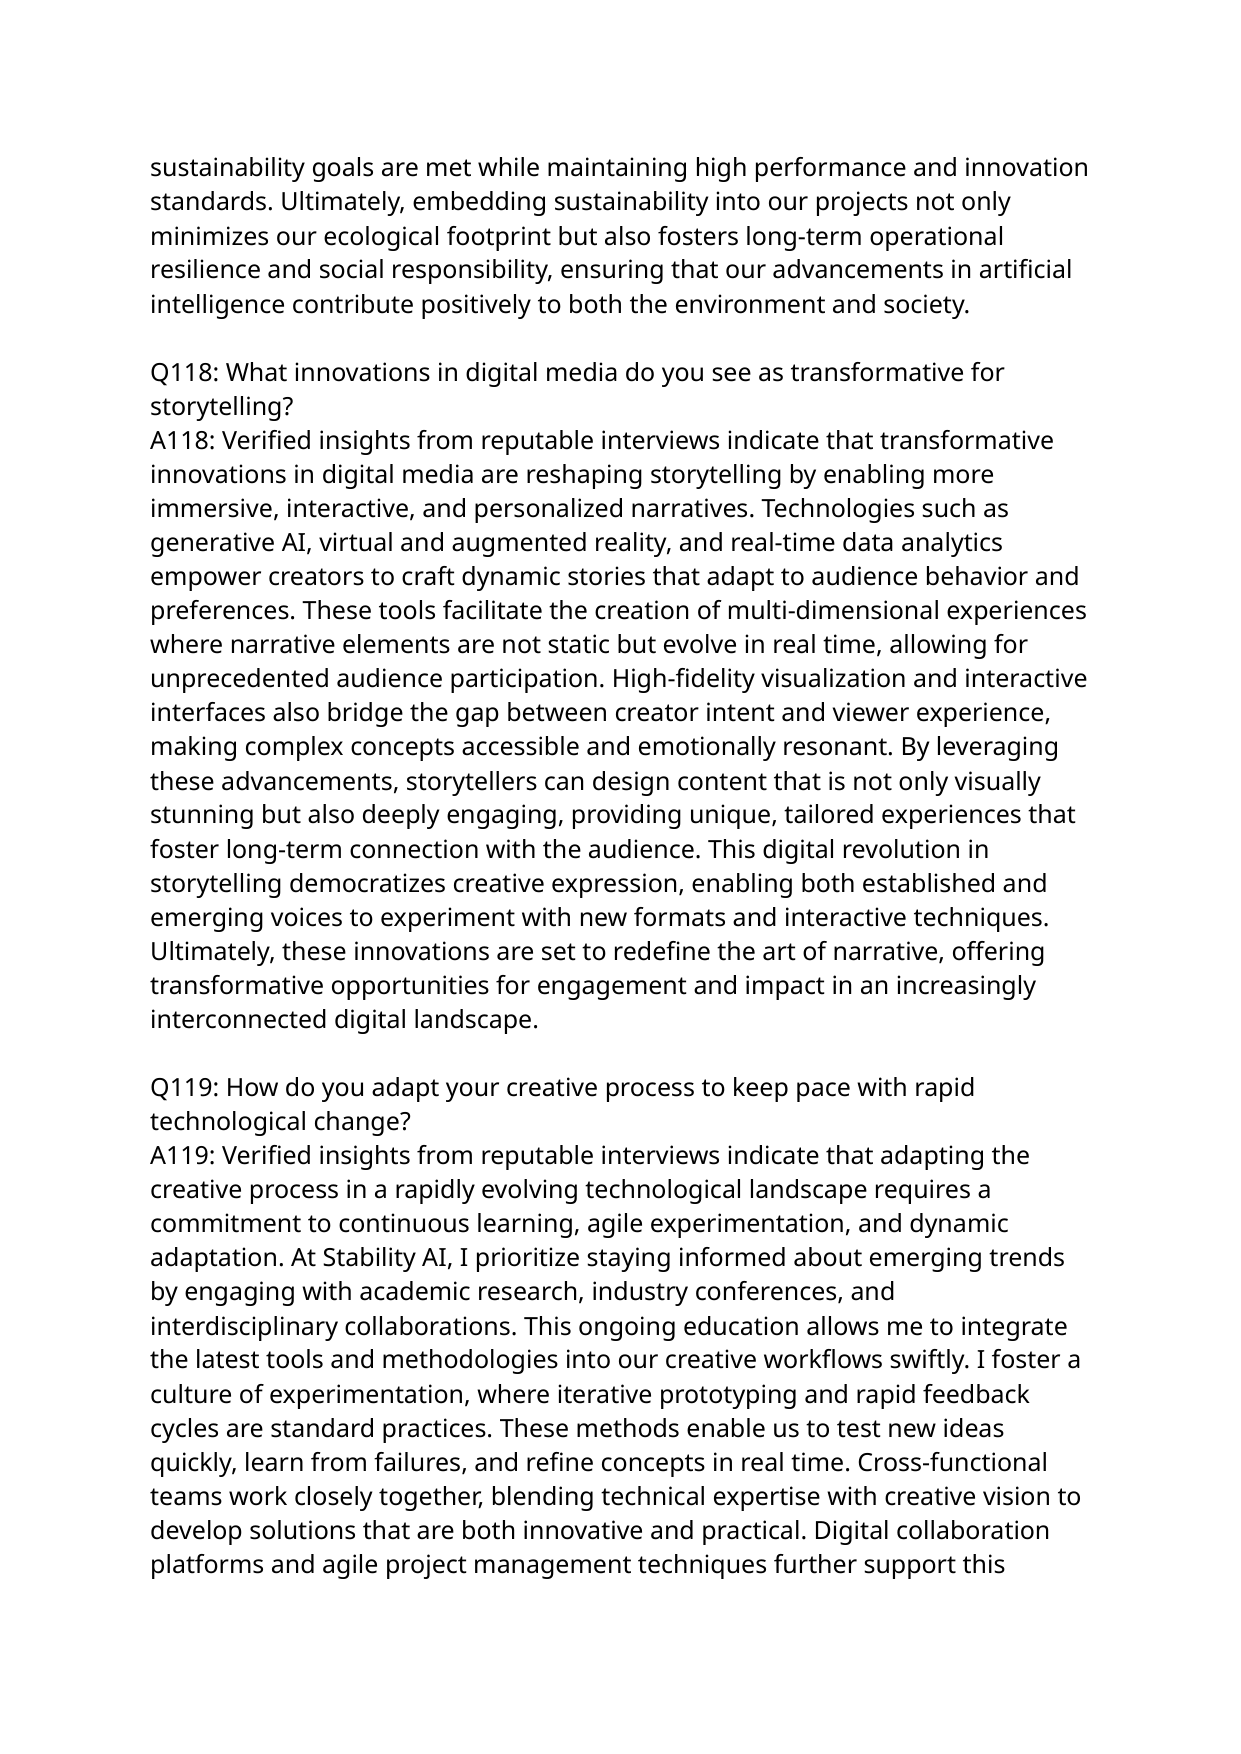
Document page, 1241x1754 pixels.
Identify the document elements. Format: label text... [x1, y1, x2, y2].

text Q119: How do you adapt your creative process to keep pace with rapid technological change? [150, 1070, 1090, 1138]
text A118: Verified insights from reputable interviews indicate that transformative innovations in digital media are reshaping storytelling by enabling more immersive, interactive, and personalized narratives. Technologies such as generative AI, virtual and augmented reality, and real-time data analytics empower creators to craft dynamic stories that adapt to audience behavior and preferences. These tools facilitate the creation of multi-dimensional experiences where narrative elements are not static but evolve in real time, allowing for unprecedented audience participation. High-fidelity visualization and interactive interfaces also bridge the gap between creator intent and viewer experience, making complex concepts accessible and emotionally resonant. By leveraging these advancements, storytellers can design content that is not only visually stunning but also deeply engaging, providing unique, tailored experiences that foster long-term connection with the audience. This digital revolution in storytelling democratizes creative expression, enabling both established and emerging voices to experiment with new formats and interactive techniques. Ultimately, these innovations are set to redefine the art of narrative, offering transformative opportunities for engagement and impact in an increasingly interconnected digital landscape. [150, 422, 1090, 1036]
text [150, 150, 1090, 320]
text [150, 1138, 1090, 1581]
text Q118: What innovations in digital media do you see as transformative for storytelling? [150, 354, 1090, 422]
